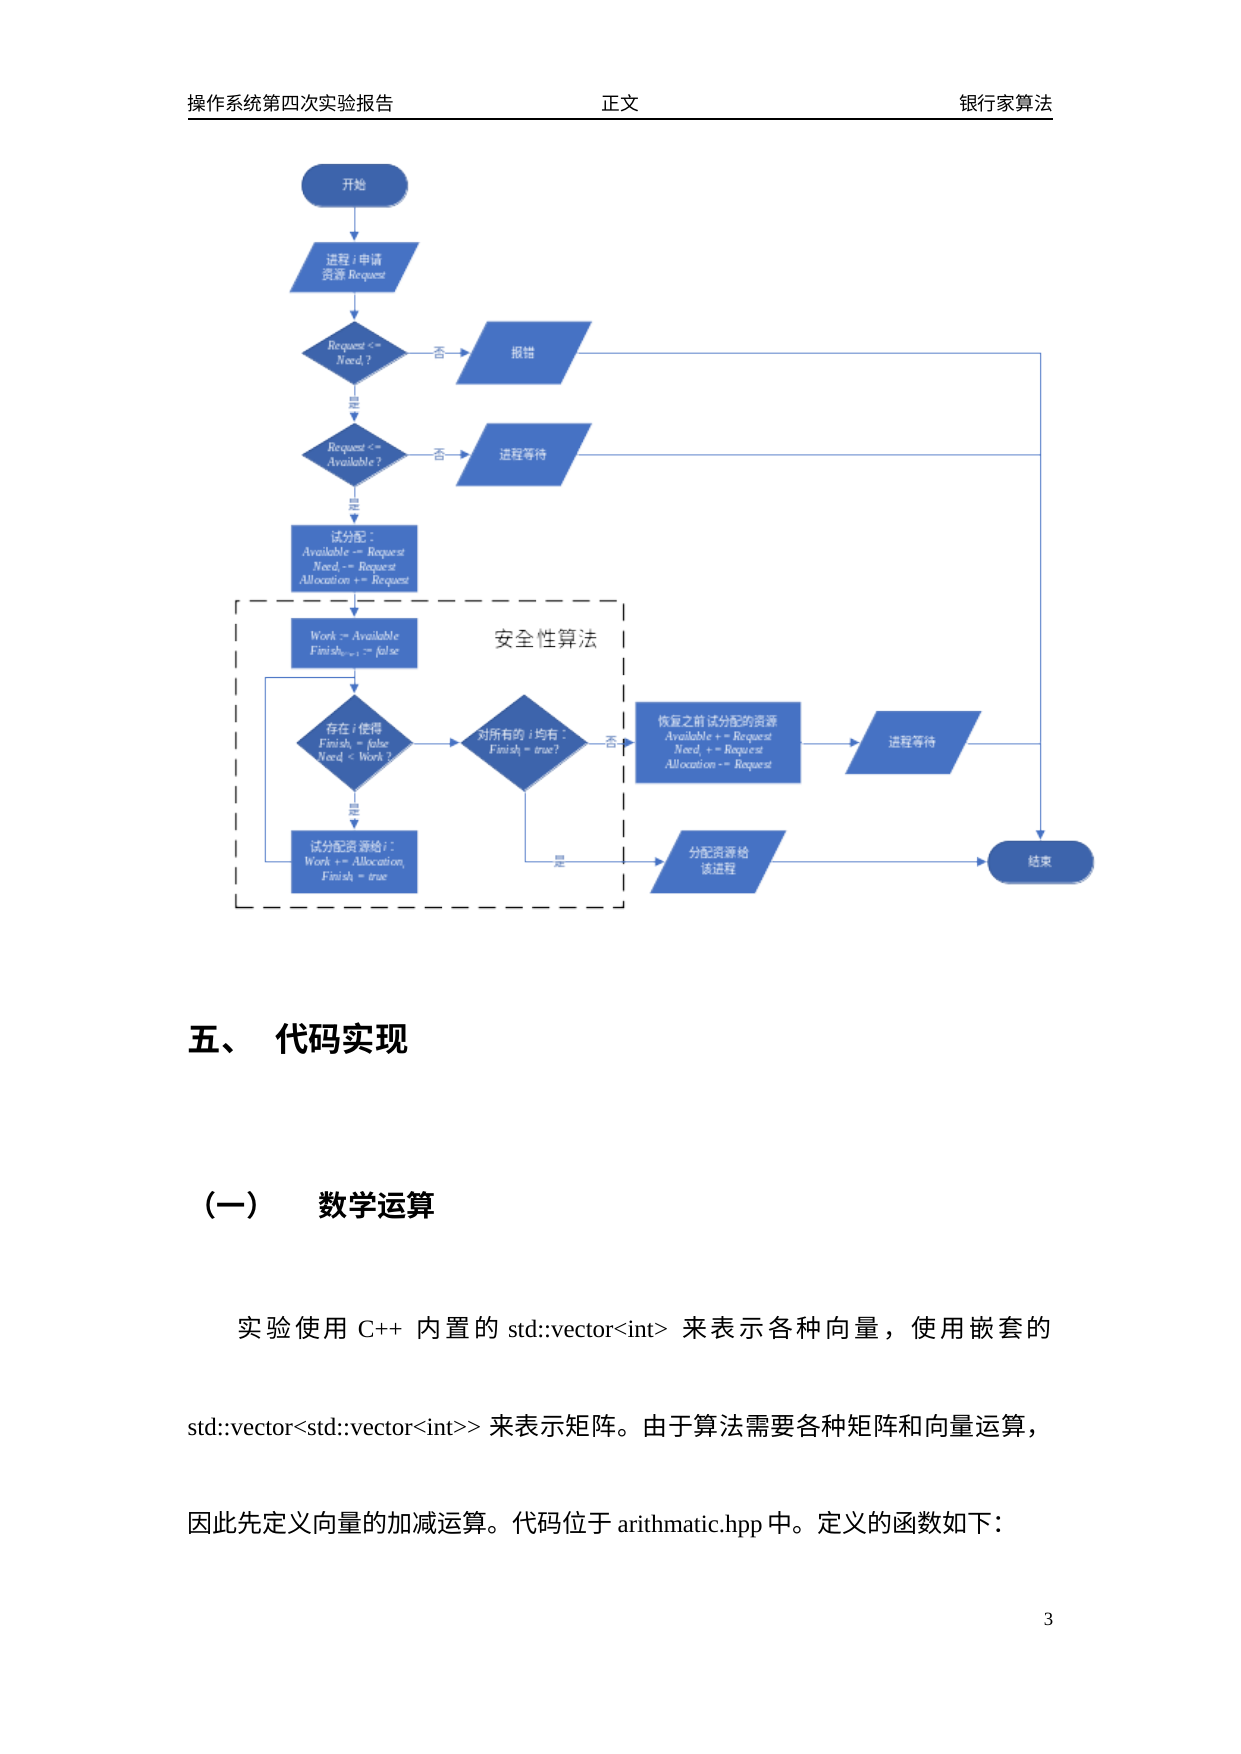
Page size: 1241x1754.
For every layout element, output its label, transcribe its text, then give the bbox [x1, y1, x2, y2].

subtitle 代码实现 [187, 1004, 1053, 1069]
subtitle 数学运算 [187, 1172, 1053, 1237]
text 实验使用C++ 内置的std::vector<int> 来表示各种向量，使用嵌套的std::vector<std::vector<int>> 来表示矩阵。由于算法需要各种矩阵和向量运算，因此先定义向量的加减运算。代码位于arithmatic.hpp中。定义的函数如下： [187, 1294, 1053, 1554]
